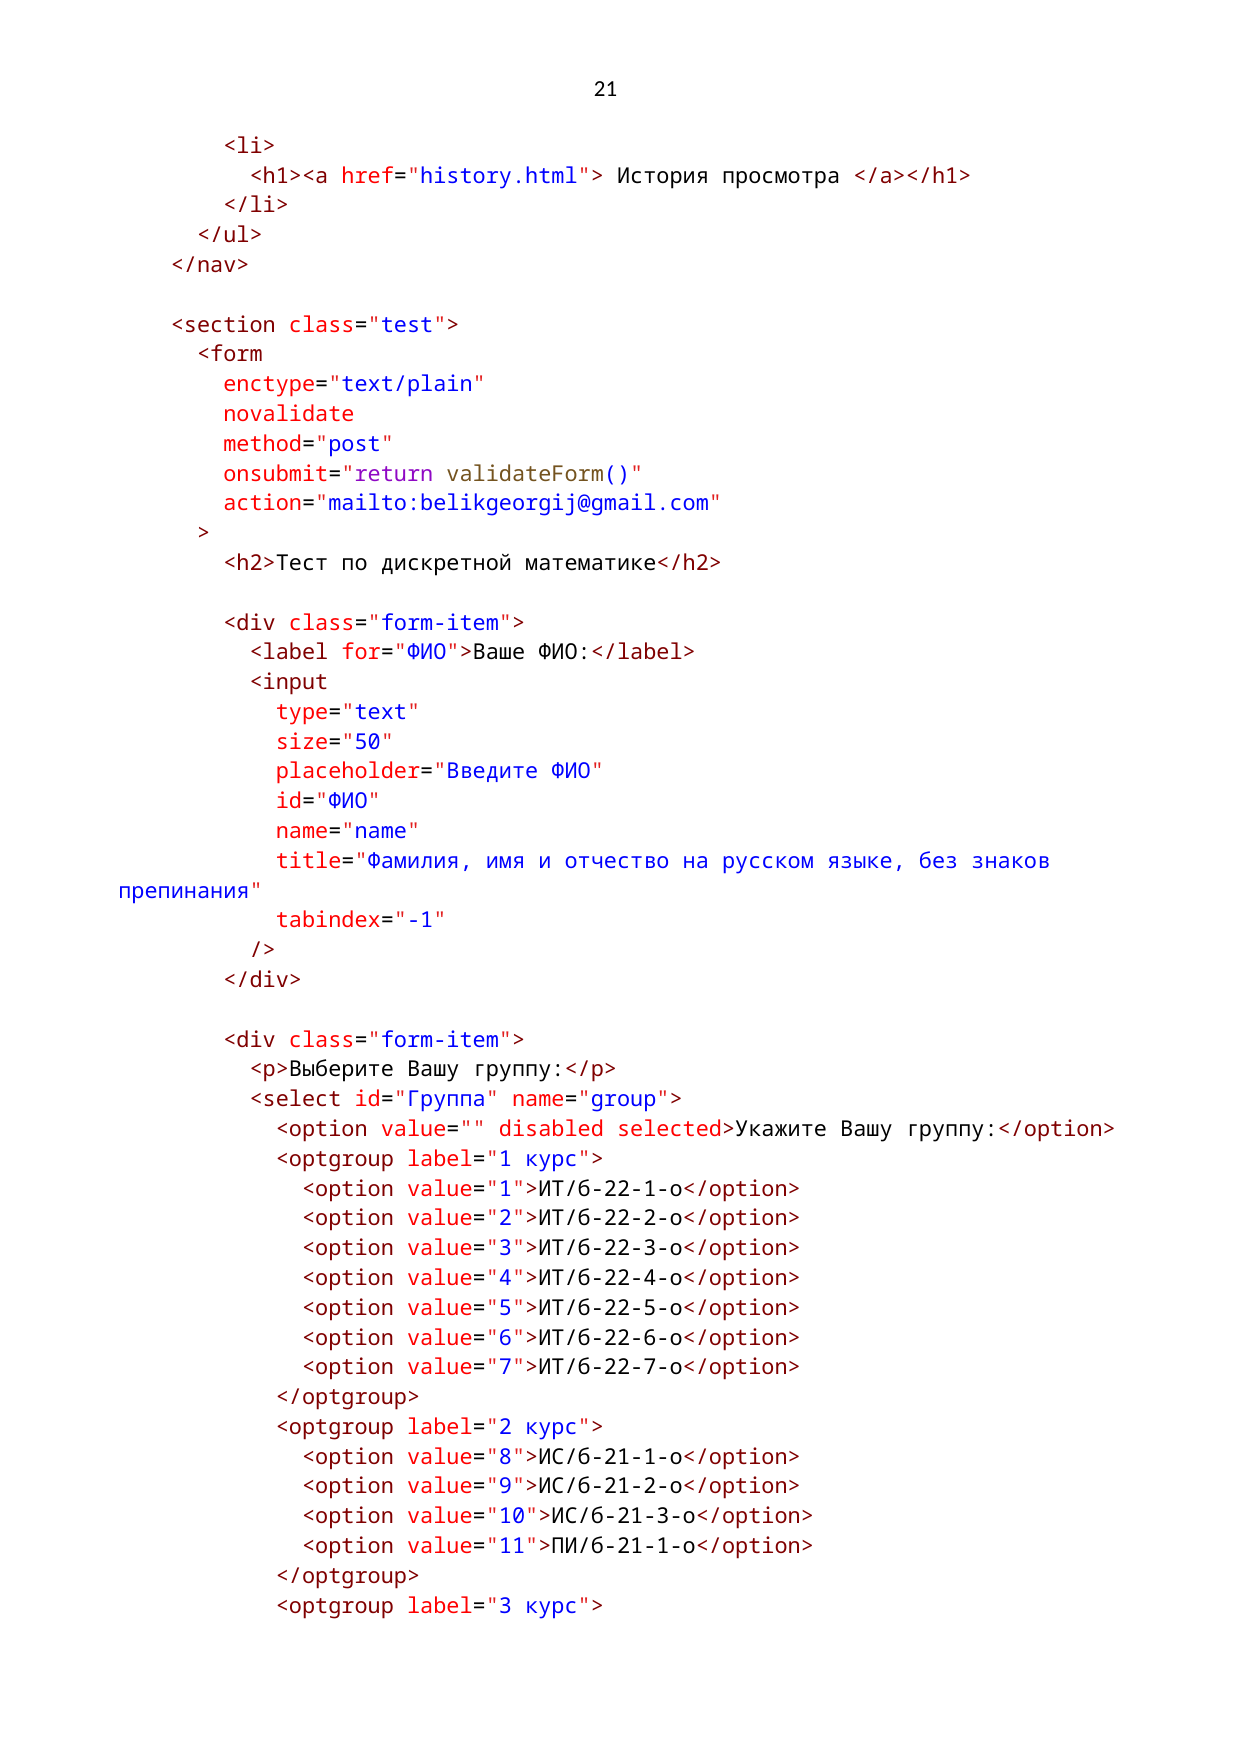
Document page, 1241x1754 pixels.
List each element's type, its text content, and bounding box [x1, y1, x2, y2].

text /> [118, 934, 1152, 964]
text <h1><a href="history.html"> История просмотра </a></h1> [118, 160, 1152, 189]
text size="50" [118, 726, 1152, 756]
text <section class="test"> [118, 309, 1152, 338]
text <option value="2">ИТ/б-22-2-о</option> [118, 1202, 1152, 1232]
text </ul> [118, 219, 1152, 249]
text <li> [118, 130, 1152, 160]
text <div class="form-item"> [118, 607, 1152, 636]
text <select id="Группа" name="group"> [118, 1083, 1152, 1113]
text type="text" [118, 696, 1152, 726]
text method="post" [118, 428, 1152, 458]
text <option value="6">ИТ/б-22-6-о</option> [118, 1322, 1152, 1351]
text <option value="1">ИТ/б-22-1-о</option> [118, 1173, 1152, 1202]
text novalidate [118, 398, 1152, 428]
text <optgroup label="1 курс"> [118, 1143, 1152, 1173]
text <option value="4">ИТ/б-22-4-о</option> [118, 1262, 1152, 1292]
text </optgroup> [118, 1560, 1152, 1590]
text tabindex="-1" [118, 904, 1152, 934]
text <optgroup label="3 курс"> [118, 1590, 1152, 1619]
text </li> [118, 189, 1152, 219]
text <option value="" disabled selected>Укажите Вашу группу:</option> [118, 1113, 1152, 1143]
text <option value="5">ИТ/б-22-5-о</option> [118, 1292, 1152, 1322]
text <h2>Тест по дискретной математике</h2> [118, 547, 1152, 577]
text <optgroup label="2 курс"> [118, 1411, 1152, 1441]
text <div class="form-item"> [118, 1024, 1152, 1053]
text <p>Выберите Вашу группу:</p> [118, 1053, 1152, 1083]
text <option value="8">ИС/б-21-1-о</option> [118, 1441, 1152, 1471]
text </div> [118, 964, 1152, 994]
text action="mailto:belikgeorgij@gmail.com" [118, 487, 1152, 517]
text </optgroup> [118, 1381, 1152, 1411]
text > [118, 517, 1152, 547]
text <option value="10">ИС/б-21-3-о</option> [118, 1500, 1152, 1530]
text placeholder="Введите ФИО" [118, 756, 1152, 785]
text enctype="text/plain" [118, 368, 1152, 398]
text <input [118, 666, 1152, 696]
text onsubmit="return validateForm()" [118, 458, 1152, 487]
text <option value="9">ИС/б-21-2-о</option> [118, 1471, 1152, 1500]
text <label for="ФИО">Ваше ФИО:</label> [118, 636, 1152, 666]
text </nav> [118, 249, 1152, 279]
text <option value="3">ИТ/б-22-3-о</option> [118, 1232, 1152, 1262]
text <form [118, 338, 1152, 368]
text <option value="11">ПИ/б-21-1-о</option> [118, 1530, 1152, 1560]
text name="name" [118, 815, 1152, 845]
text <option value="7">ИТ/б-22-7-о</option> [118, 1351, 1152, 1381]
text title="Фамилия, имя и отчество на русском языке, без знаков препинания" [118, 845, 1152, 904]
text id="ФИО" [118, 785, 1152, 815]
